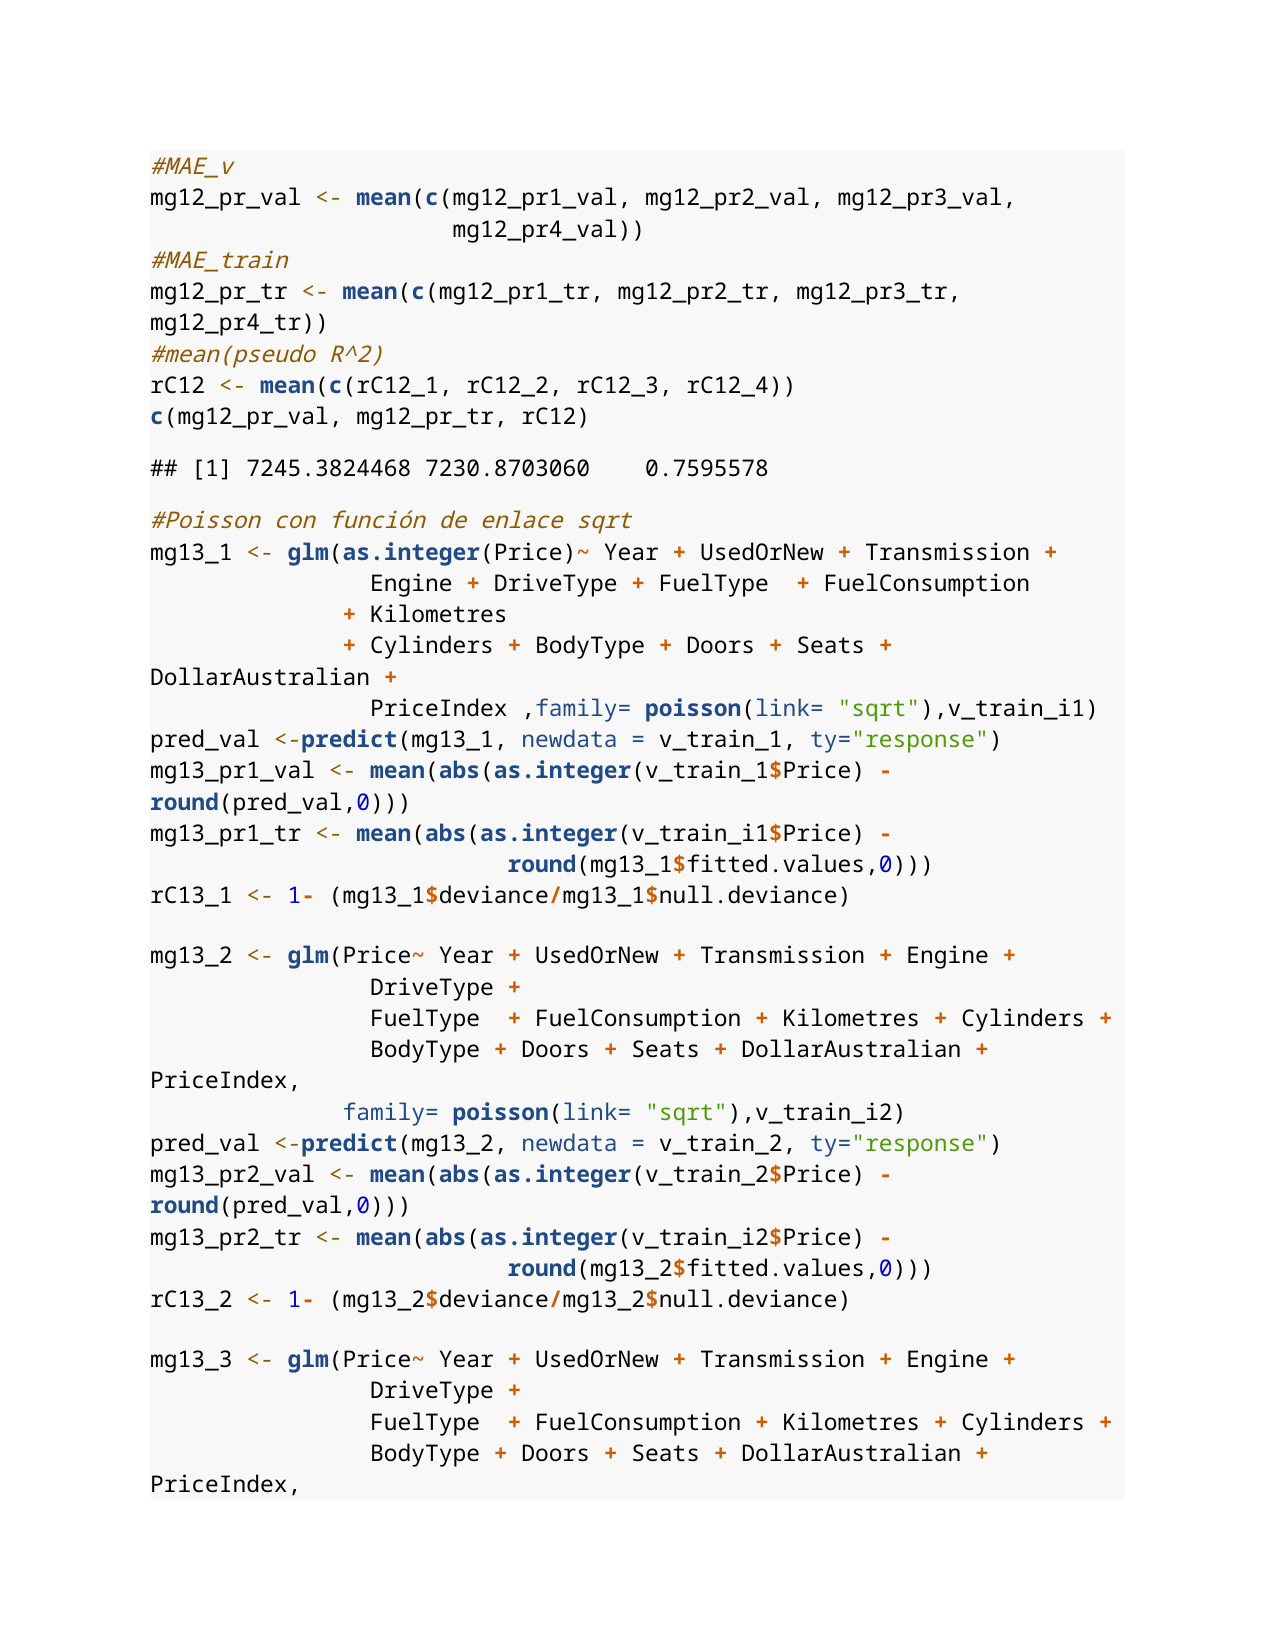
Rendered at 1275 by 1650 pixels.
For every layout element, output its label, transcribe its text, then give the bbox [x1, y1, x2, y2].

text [150, 504, 1125, 1499]
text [150, 150, 1125, 431]
text ## [1] 7245.3824468 7230.8703060 0.7595578 [150, 452, 1125, 483]
